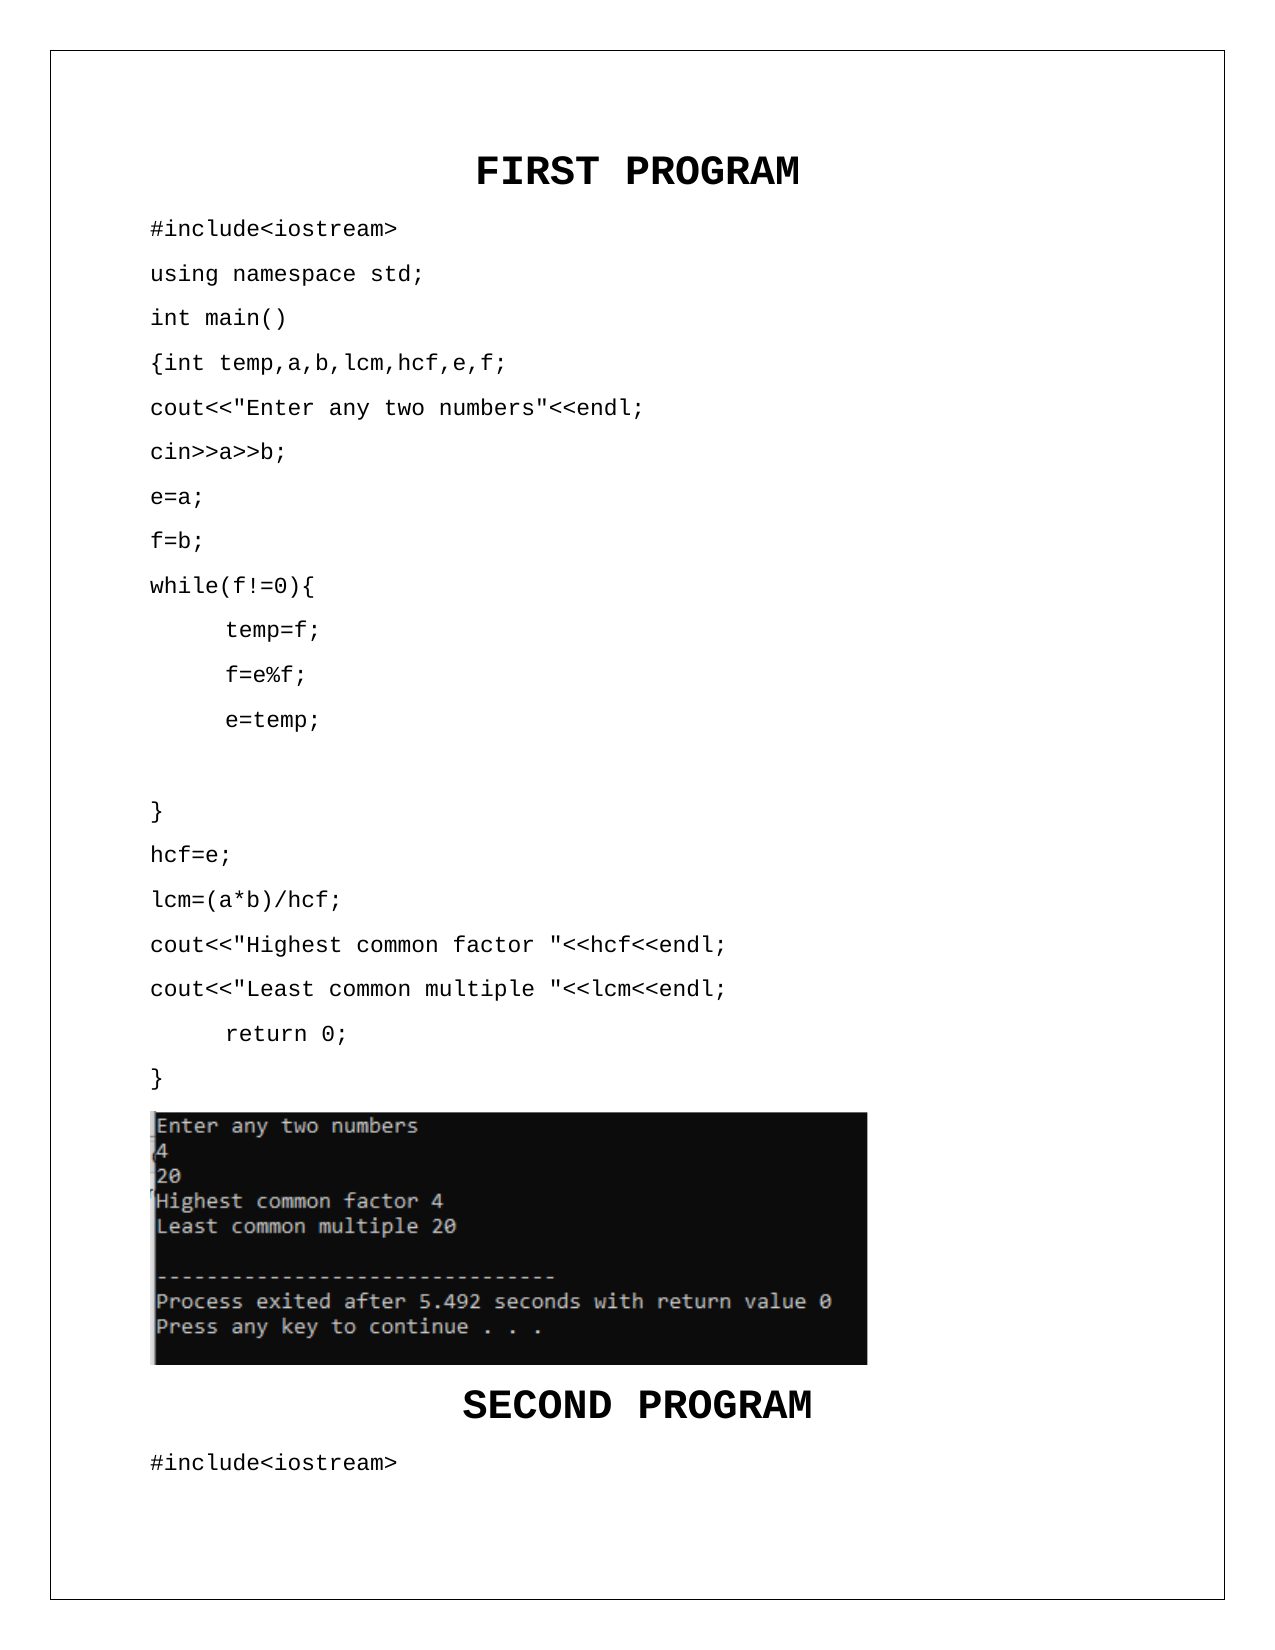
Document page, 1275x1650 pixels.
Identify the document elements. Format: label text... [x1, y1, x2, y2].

text } [150, 799, 1125, 825]
text } [150, 1067, 1125, 1093]
text FIRST PROGRAM [150, 150, 1125, 197]
text cout<<"Enter any two numbers"<<endl; [150, 396, 1125, 422]
text hcf=e; [150, 844, 1125, 870]
text cin>>a>>b; [150, 441, 1125, 466]
text f=b; [150, 530, 1125, 556]
text cout<<"Least common multiple "<<lcm<<endl; [150, 978, 1125, 1003]
text SECOND PROGRAM [150, 1383, 1125, 1431]
text temp=f; [150, 619, 1125, 645]
text int main() [150, 307, 1125, 333]
text cout<<"Highest common factor "<<hcf<<endl; [150, 933, 1125, 959]
text using namespace std; [150, 262, 1125, 288]
text return 0; [150, 1022, 1125, 1048]
text #include<iostream> [150, 1451, 1125, 1477]
picture [150, 1111, 868, 1365]
text e=a; [150, 485, 1125, 511]
text e=temp; [150, 708, 1125, 734]
text #include<iostream> [150, 218, 1125, 243]
text f=e%f; [150, 663, 1125, 689]
text while(f!=0){ [150, 574, 1125, 600]
text {int temp,a,b,lcm,hcf,e,f; [150, 351, 1125, 377]
text lcm=(a*b)/hcf; [150, 888, 1125, 914]
